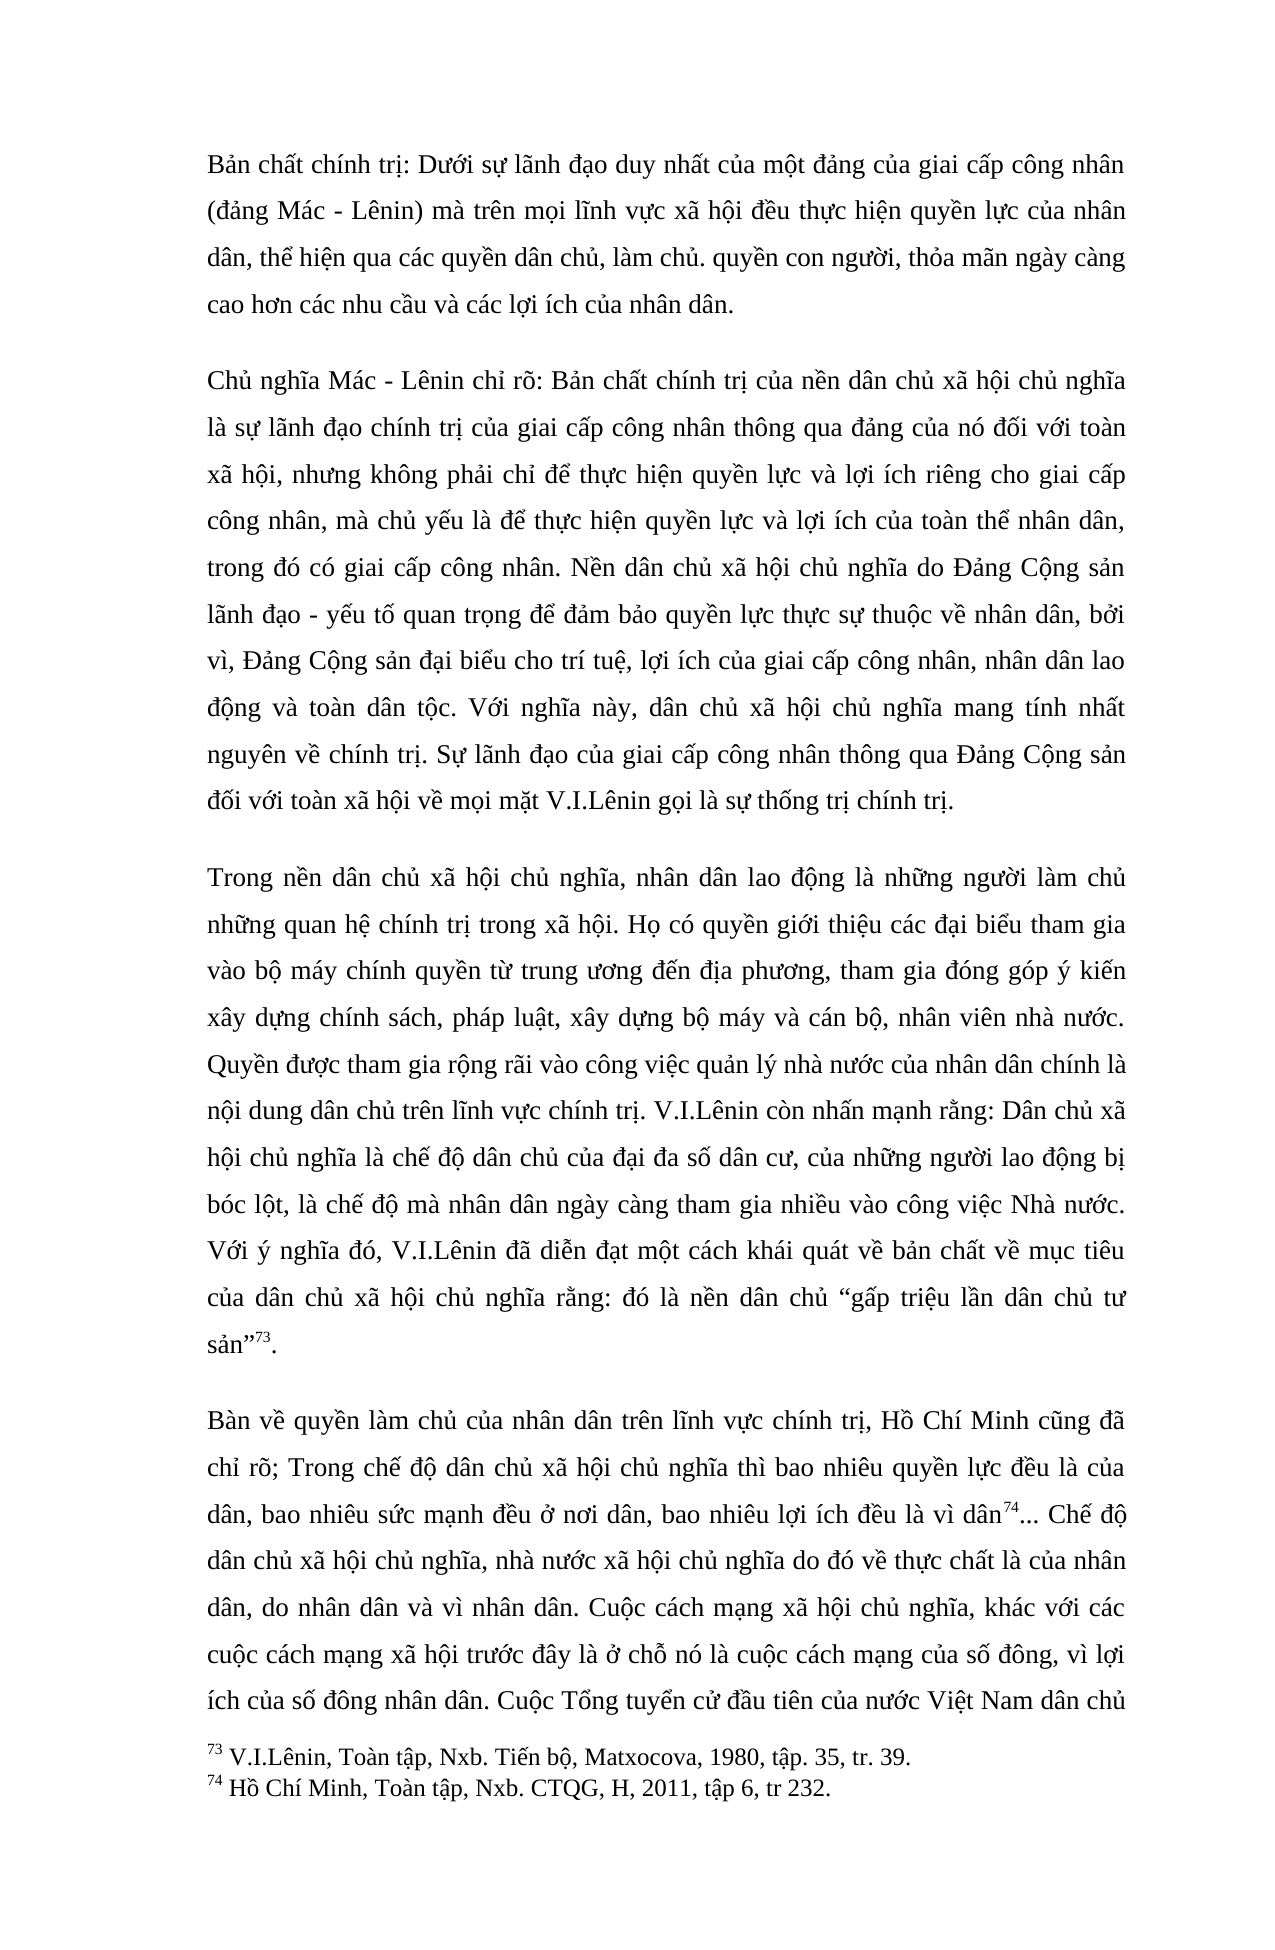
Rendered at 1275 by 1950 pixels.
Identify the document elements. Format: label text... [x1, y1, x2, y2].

text Chủ nghĩa Mác - Lênin chỉ rõ: Bản chất chính trị của nền dân chủ xã hội chủ nghĩa là sự lãnh đạo chính trị của giai cấp công nhân thông qua đảng của nó đối với toàn xã hội, nhưng không phải chỉ để thực hiện quyền lực và lợi ích riêng cho giai cấp công nhân, mà chủ yếu là để thực hiện quyền lực và lợi ích của toàn thể nhân dân, trong đó có giai cấp công nhân. Nền dân chủ xã hội chủ nghĩa do Đảng Cộng sản lãnh đạo - yếu tố quan trọng để đảm bảo quyền lực thực sự thuộc về nhân dân, bởi vì, Đảng Cộng sản đại biểu cho trí tuệ, lợi ích của giai cấp công nhân, nhân dân lao động và toàn dân tộc. Với nghĩa này, dân chủ xã hội chủ nghĩa mang tính nhất nguyên về chính trị. Sự lãnh đạo của giai cấp công nhân thông qua Đảng Cộng sản đối với toàn xã hội về mọi mặt V.I.Lênin gọi là sự thống trị chính trị. [207, 364, 1127, 816]
text Bản chất chính trị: Dưới sự lãnh đạo duy nhất của một đảng của giai cấp công nhân (đảng Mác - Lênin) mà trên mọi lĩnh vực xã hội đều thực hiện quyền lực của nhân dân, thể hiện qua các quyền dân chủ, làm chủ. quyền con người, thỏa mãn ngày càng cao hơn các nhu cầu và các lợi ích của nhân dân. [207, 148, 1127, 319]
text Trong nền dân chủ xã hội chủ nghĩa, nhân dân lao động là những người làm chủ những quan hệ chính trị trong xã hội. Họ có quyền giới thiệu các đại biểu tham gia vào bộ máy chính quyền từ trung ương đến địa phương, tham gia đóng góp ý kiến xây dựng chính sách, pháp luật, xây dựng bộ máy và cán bộ, nhân viên nhà nước. Quyền được tham gia rộng rãi vào công việc quản lý nhà nước của nhân dân chính là nội dung dân chủ trên lĩnh vực chính trị. V.I.Lênin còn nhấn mạnh rằng: Dân chủ xã hội chủ nghĩa là chế độ dân chủ của đại đa số dân cư, của những người lao động bị bóc lột, là chế độ mà nhân dân ngày càng tham gia nhiều vào công việc Nhà nước. Với ý nghĩa đó, V.I.Lênin đã diễn đạt một cách khái quát về bản chất về mục tiêu của dân chủ xã hội chủ nghĩa rằng: đó là nền dân chủ “gấp triệu lần dân chủ tư sản”. [207, 861, 1127, 1359]
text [207, 1404, 1127, 1716]
